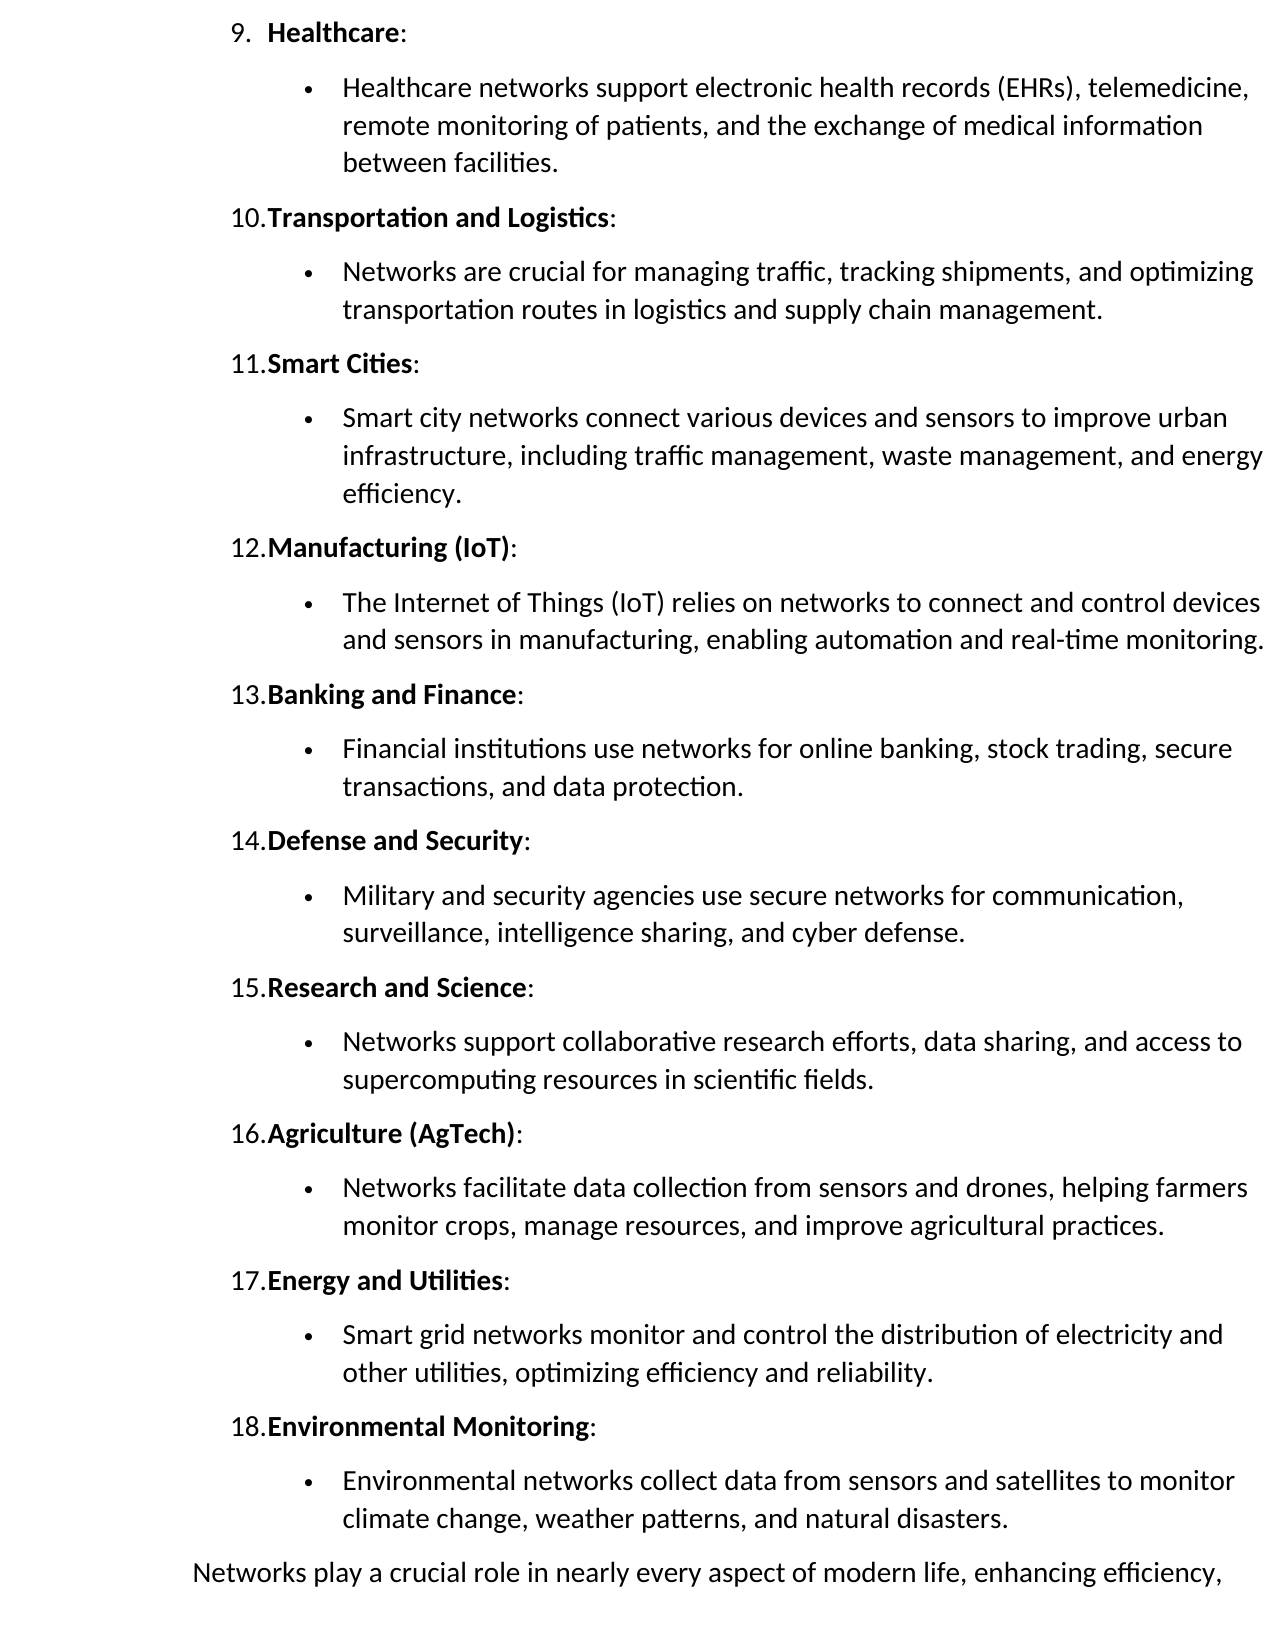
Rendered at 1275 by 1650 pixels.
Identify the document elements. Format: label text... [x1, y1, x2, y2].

list Smart grid networks monitor and control the distribution of electricity and other utilities, optimizing efficiency and reliability. [305, 1316, 1275, 1389]
list Defense and Security: [230, 822, 1275, 858]
list Research and Science: [230, 969, 1275, 1004]
list Military and security agencies use secure networks for communication, surveillance, intelligence sharing, and cyber defense. [305, 877, 1275, 950]
list Networks are crucial for managing traffic, tracking shipments, and optimizing transportation routes in logistics and supply chain management. [305, 253, 1275, 326]
list Environmental networks collect data from sensors and satellites to monitor climate change, weather patterns, and natural disasters. [305, 1462, 1275, 1536]
list Networks facilitate data collection from sensors and drones, helping farmers monitor crops, manage resources, and improve agricultural practices. [305, 1169, 1275, 1243]
list Smart city networks connect various devices and sensors to improve urban infrastructure, including traffic management, waste management, and energy efficiency. [305, 399, 1275, 511]
list Healthcare networks support electronic health records (EHRs), telemedicine, remote monitoring of patients, and the exchange of medical information between facilities. [305, 69, 1275, 180]
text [192, 1554, 1275, 1590]
list Financial institutions use networks for online banking, stock trading, secure transactions, and data protection. [305, 730, 1275, 803]
list Environmental Monitoring: [230, 1408, 1275, 1444]
list Banking and Finance: [230, 676, 1275, 711]
list Energy and Utilities: [230, 1262, 1275, 1297]
list Smart Cities: [230, 345, 1275, 381]
list The Internet of Things (IoT) relies on networks to connect and control devices and sensors in manufacturing, enabling automation and real-time monitoring. [305, 584, 1275, 657]
list Agriculture (AgTech): [230, 1115, 1275, 1151]
list Networks support collaborative research efforts, data sharing, and access to supercomputing resources in scientific fields. [305, 1023, 1275, 1096]
list Transportation and Logistics: [230, 199, 1275, 234]
list Healthcare: [230, 14, 1275, 50]
list Manufacturing (IoT): [230, 529, 1275, 565]
